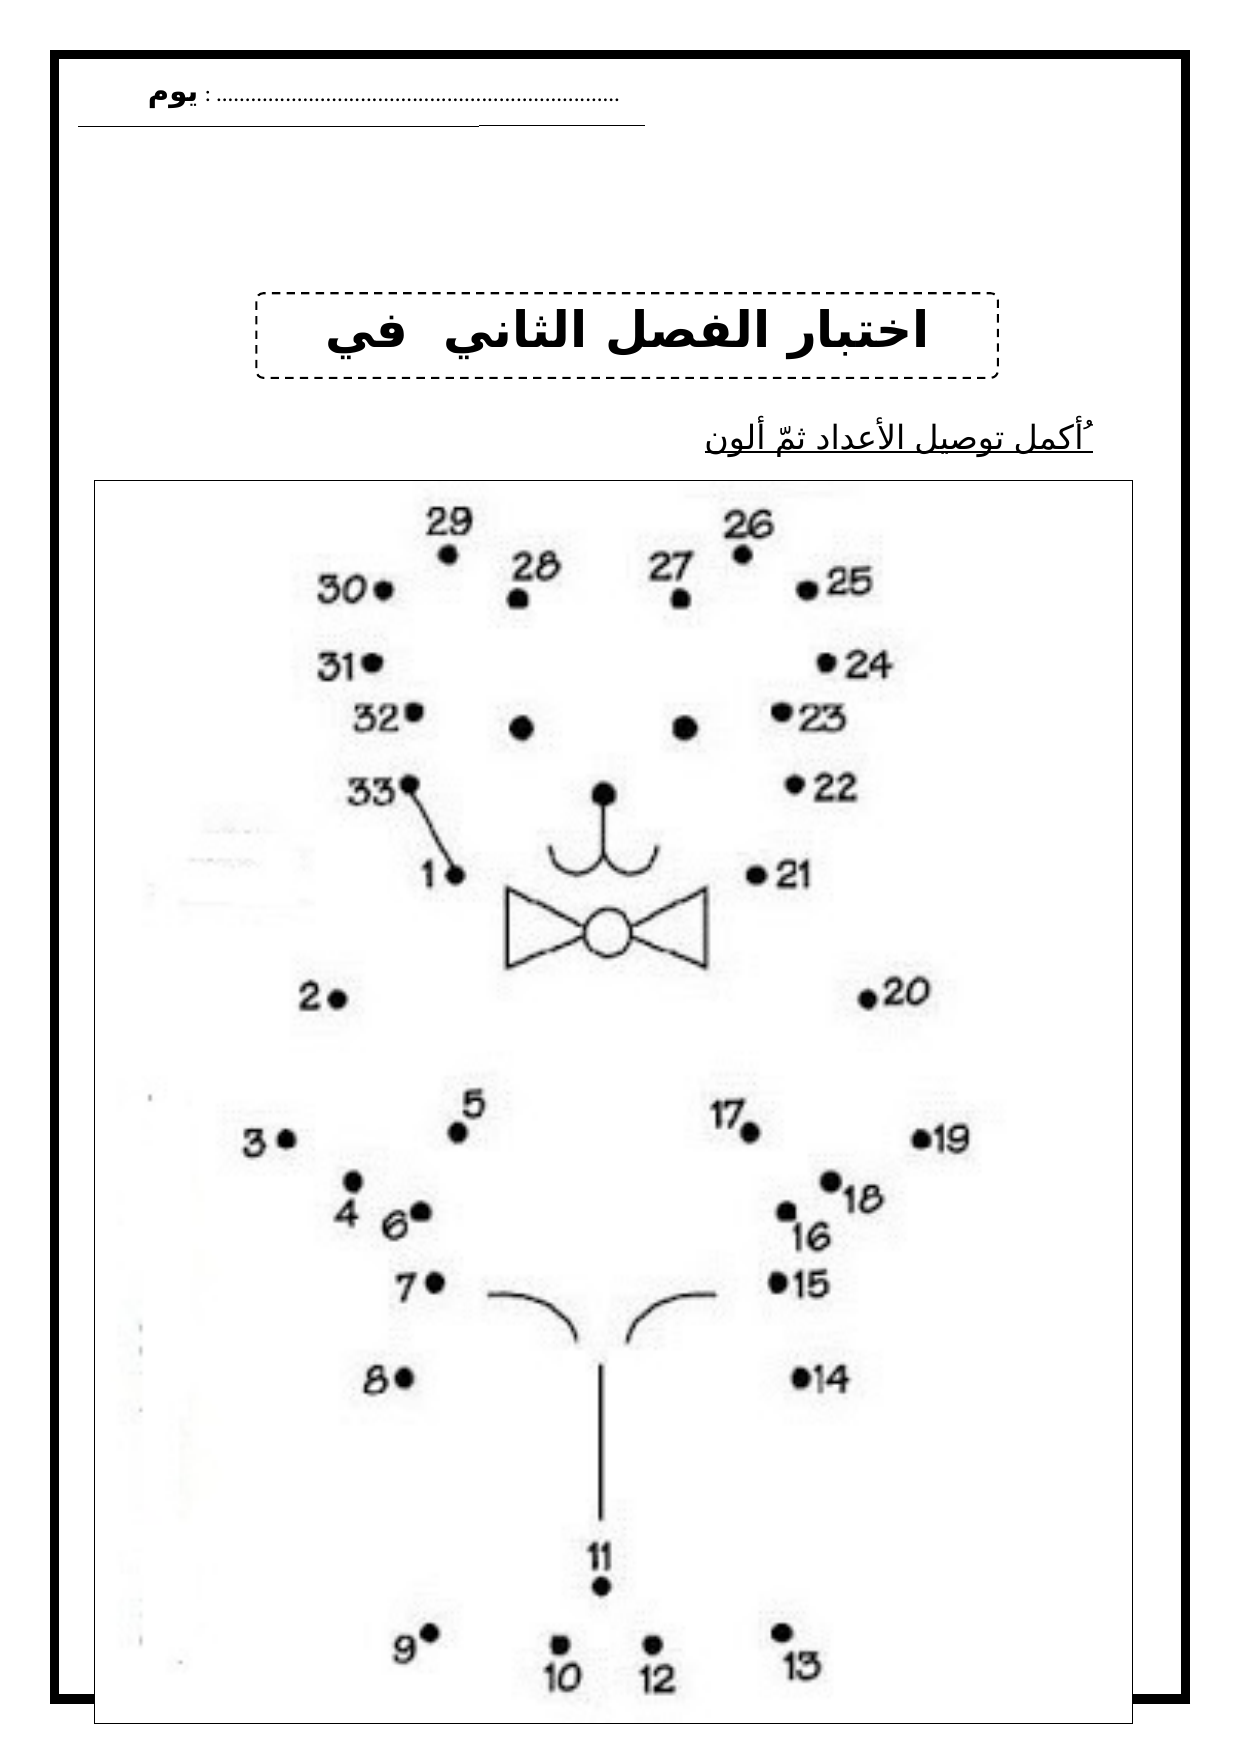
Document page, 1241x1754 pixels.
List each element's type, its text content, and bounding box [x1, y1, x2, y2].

text أكمل توصيل الأعداد ثمّ ألون ُ [147, 418, 1093, 456]
picture [95, 481, 1132, 1723]
